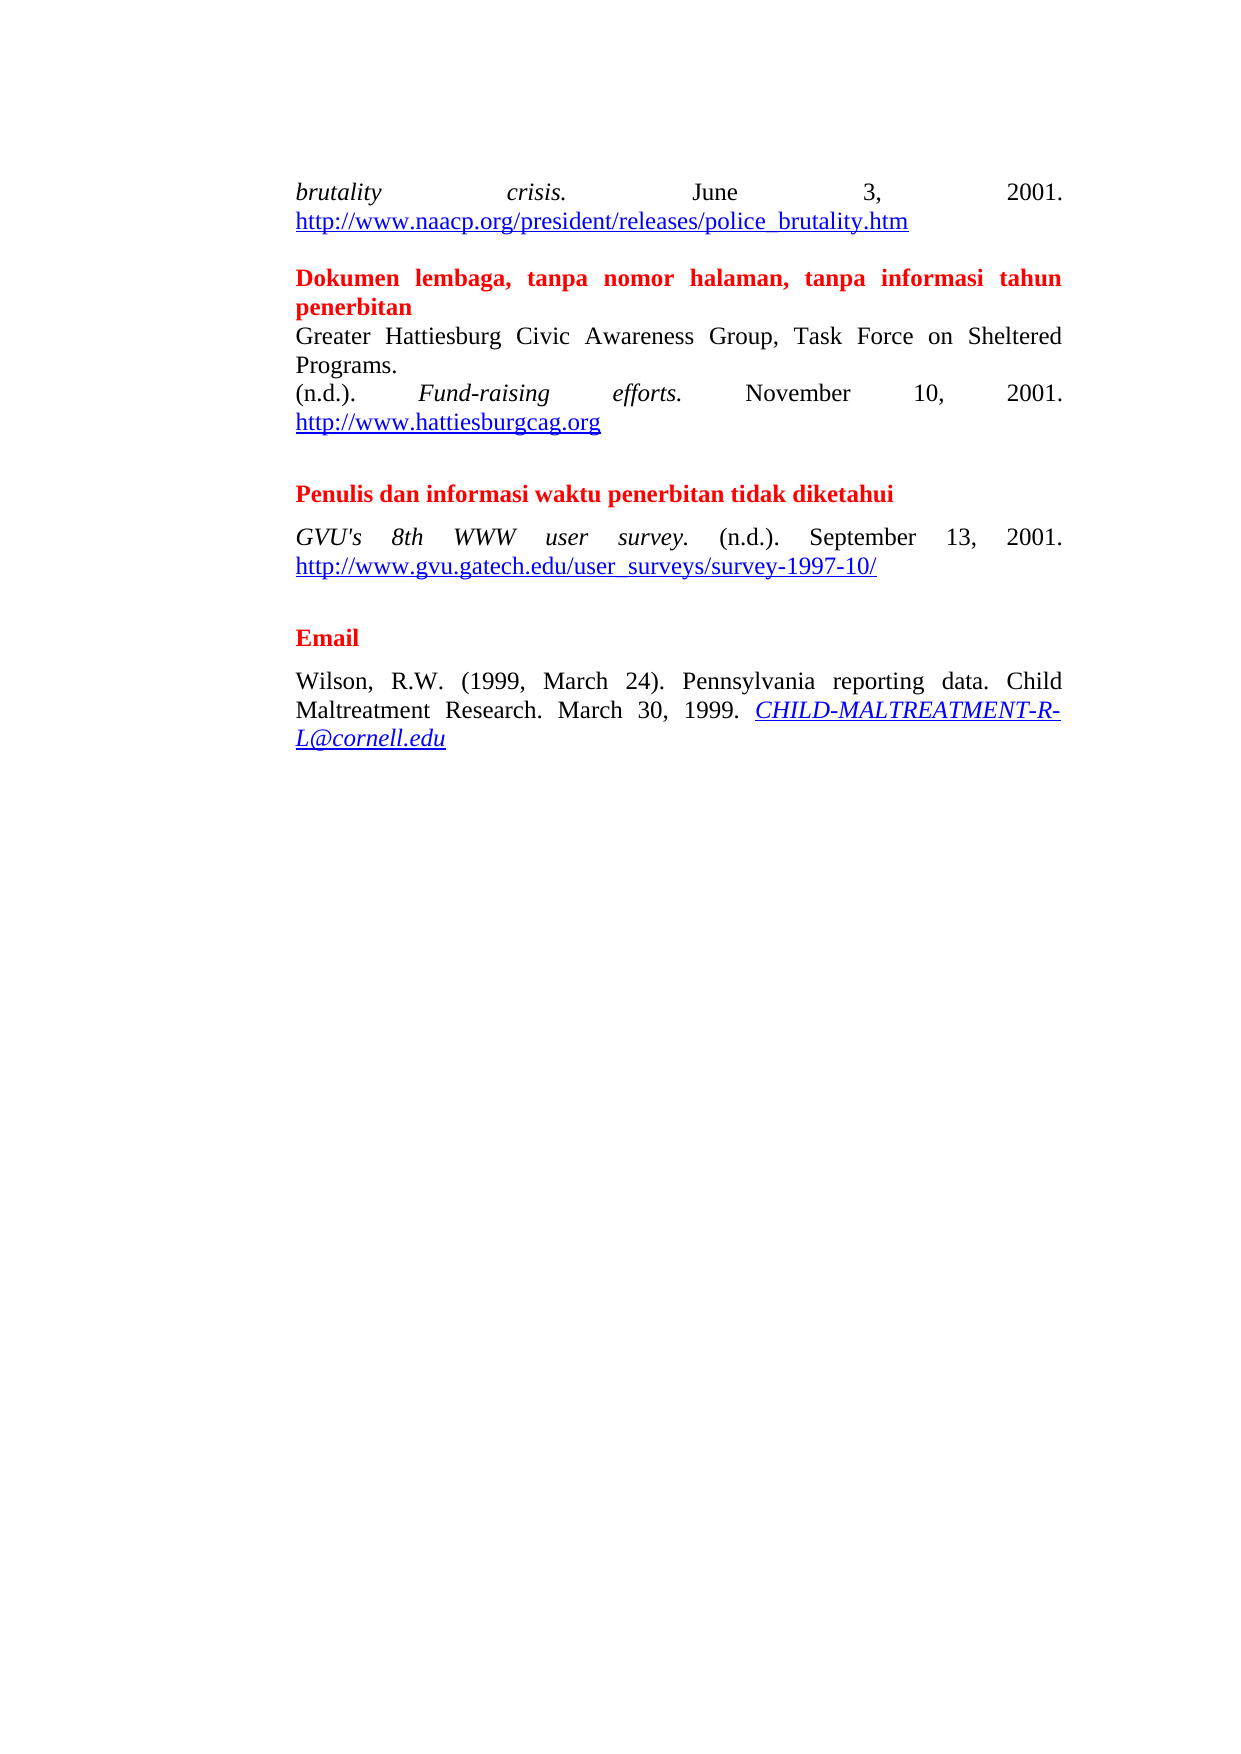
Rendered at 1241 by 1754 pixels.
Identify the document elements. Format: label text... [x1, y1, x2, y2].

text Greater Hattiesburg Civic Awareness Group, Task Force on Sheltered Programs. (n.d.). Fund-raising efforts. November 10, 2001. http://www.hattiesburgcag.org [295, 321, 1063, 436]
text Wilson, R.W. (1999, March 24). Pennsylvania reporting data. Child Maltreatment Research. March 30, 1999. CHILD-MALTREATMENT-R-L@cornell.edu [295, 666, 1063, 752]
text Penulis dan informasi waktu penerbitan tidak diketahui [295, 479, 1063, 508]
text GVU's 8th WWW user survey. (n.d.). September 13, 2001. http://www.gvu.gatech.edu/user_surveys/survey-1997-10/ [295, 522, 1063, 580]
text Email [295, 623, 1063, 652]
text Dokumen lembaga, tanpa nomor halaman, tanpa informasi tahun penerbitan [295, 263, 1063, 321]
